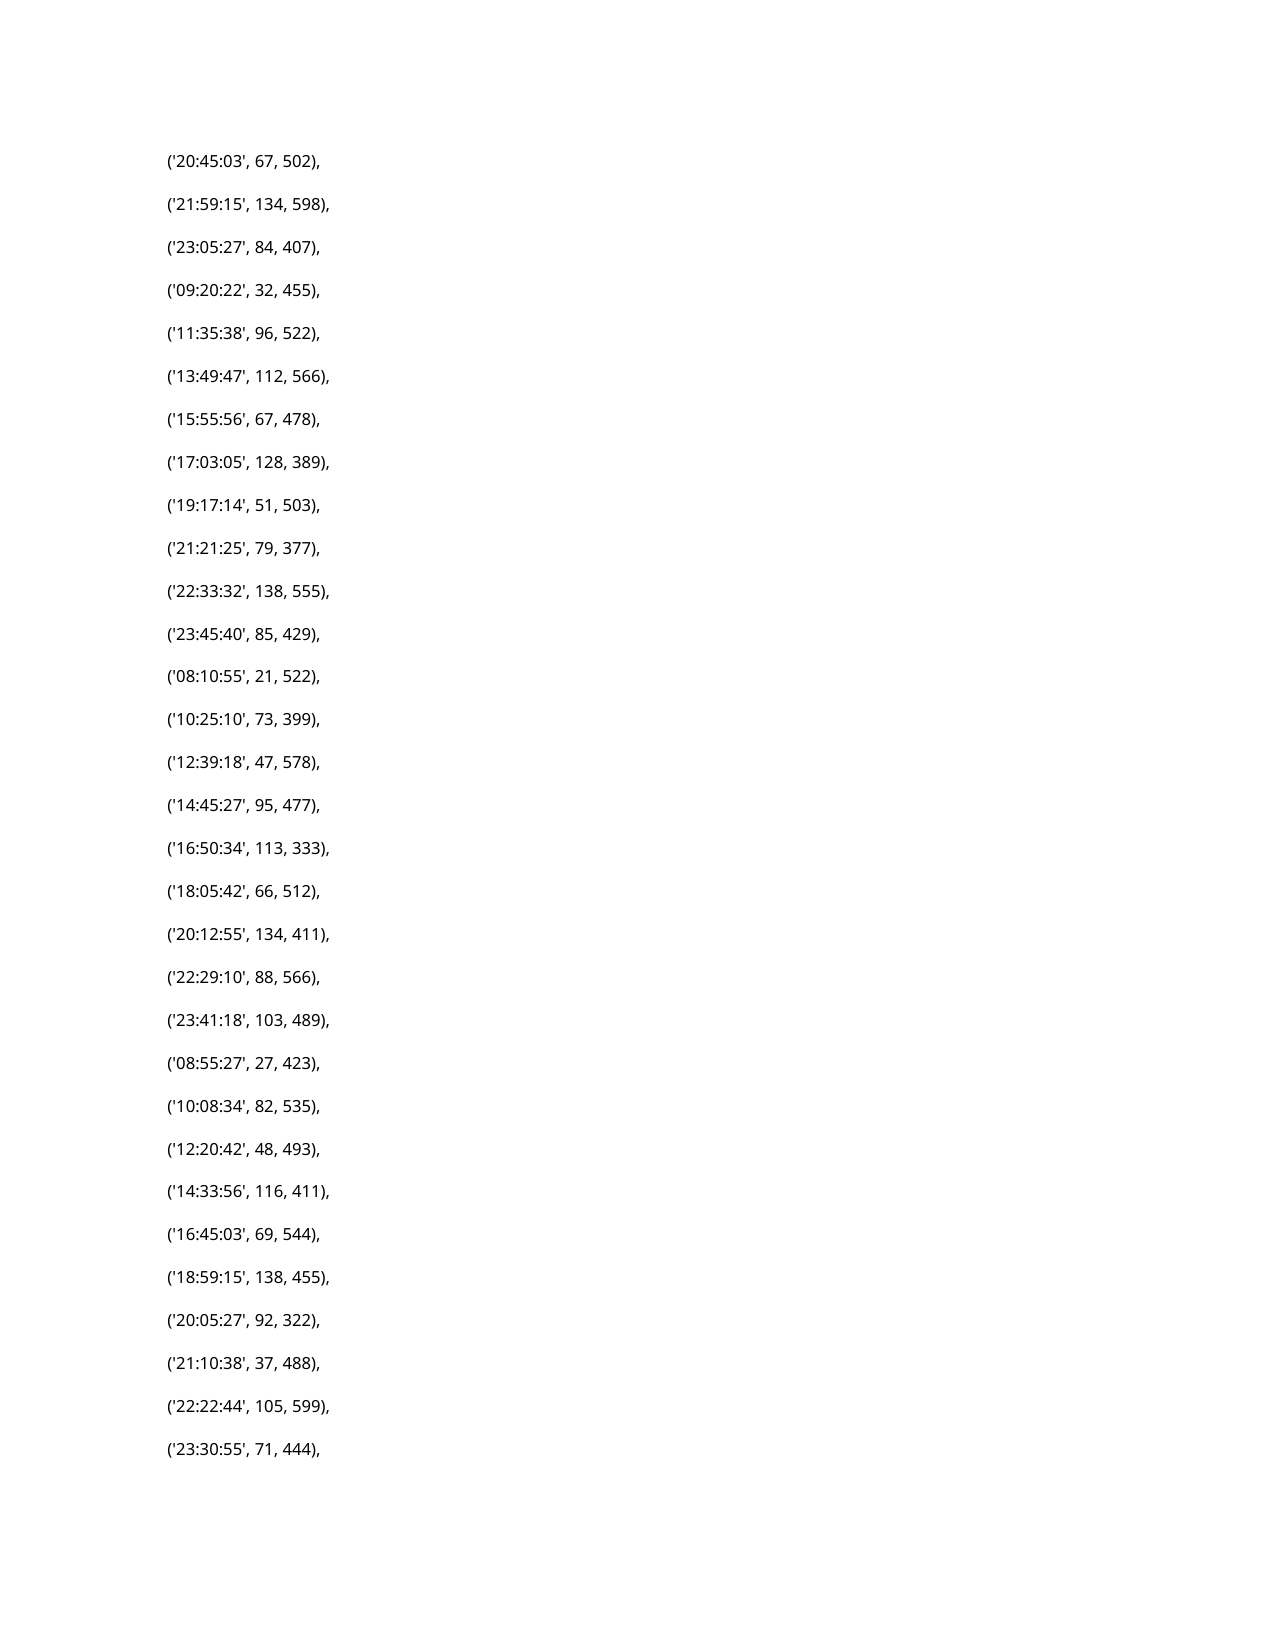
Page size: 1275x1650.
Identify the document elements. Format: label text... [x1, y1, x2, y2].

text ('20:45:03', 67, 502), [150, 150, 1125, 173]
text ('08:10:55', 21, 522), [150, 665, 1125, 688]
text ('22:29:10', 88, 566), [150, 965, 1125, 988]
text ('16:50:34', 113, 333), [150, 837, 1125, 859]
text ('22:33:32', 138, 555), [150, 579, 1125, 602]
text ('21:21:25', 79, 377), [150, 536, 1125, 559]
text ('09:20:22', 32, 455), [150, 279, 1125, 301]
text ('20:12:55', 134, 411), [150, 922, 1125, 945]
text ('16:45:03', 69, 544), [150, 1223, 1125, 1246]
text ('14:45:27', 95, 477), [150, 794, 1125, 816]
text ('08:55:27', 27, 423), [150, 1051, 1125, 1074]
text ('23:41:18', 103, 489), [150, 1008, 1125, 1031]
text ('15:55:56', 67, 478), [150, 407, 1125, 430]
text ('21:59:15', 134, 598), [150, 193, 1125, 216]
text ('11:35:38', 96, 522), [150, 322, 1125, 344]
text ('12:39:18', 47, 578), [150, 751, 1125, 773]
text ('23:05:27', 84, 407), [150, 236, 1125, 258]
text ('18:59:15', 138, 455), [150, 1266, 1125, 1288]
text ('13:49:47', 112, 566), [150, 364, 1125, 387]
text ('20:05:27', 92, 322), [150, 1309, 1125, 1331]
text ('23:30:55', 71, 444), [150, 1437, 1125, 1460]
text ('10:25:10', 73, 399), [150, 708, 1125, 731]
text ('12:20:42', 48, 493), [150, 1137, 1125, 1160]
text ('17:03:05', 128, 389), [150, 450, 1125, 473]
text ('23:45:40', 85, 429), [150, 622, 1125, 645]
text ('10:08:34', 82, 535), [150, 1094, 1125, 1117]
text ('14:33:56', 116, 411), [150, 1180, 1125, 1203]
text ('22:22:44', 105, 599), [150, 1394, 1125, 1417]
text ('21:10:38', 37, 488), [150, 1352, 1125, 1374]
text ('19:17:14', 51, 503), [150, 493, 1125, 516]
text ('18:05:42', 66, 512), [150, 879, 1125, 902]
